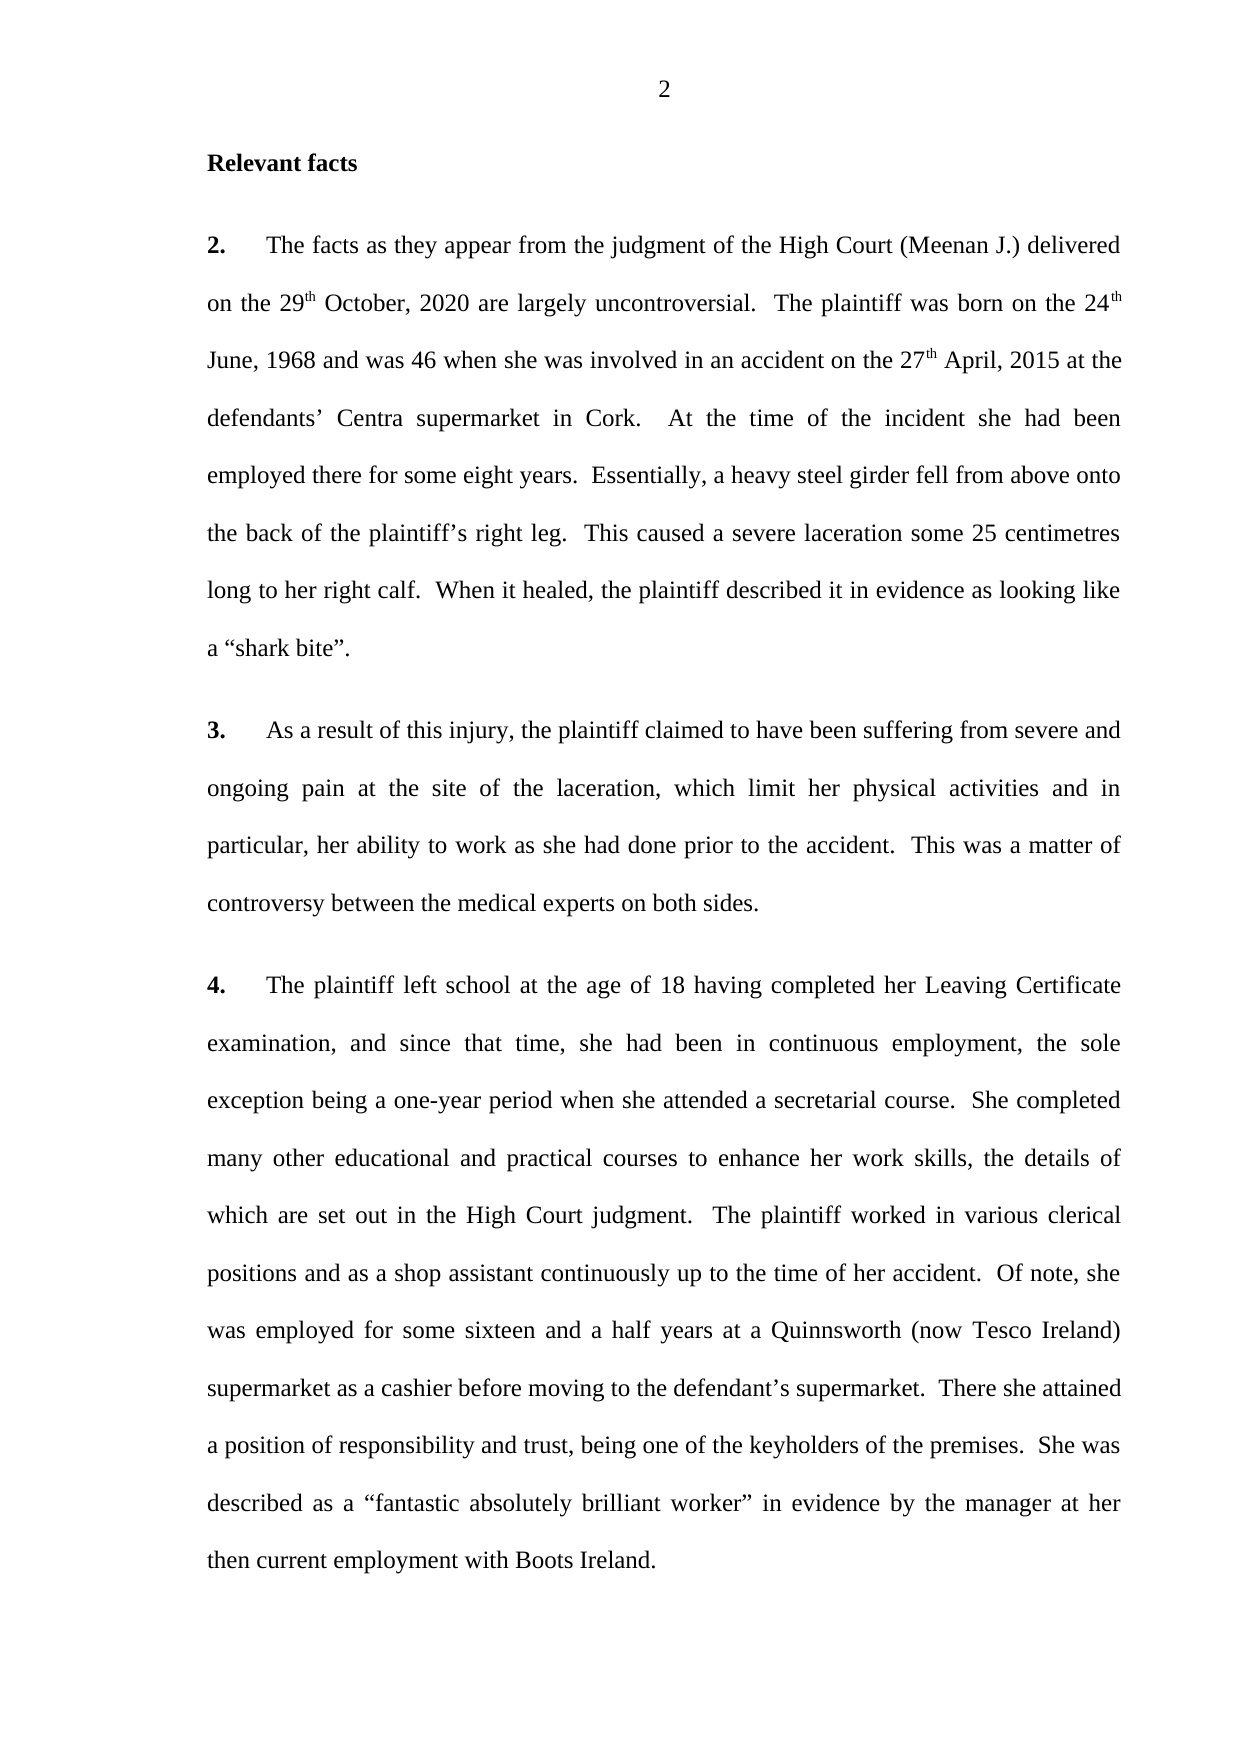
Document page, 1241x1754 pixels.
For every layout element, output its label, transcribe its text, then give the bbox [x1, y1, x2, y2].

list The facts as they appear from the judgment of the High Court (Meenan J.) delivered on the 29th October, 2020 are largely uncontroversial. The plaintiff was born on the 24th June, 1968 and was 46 when she was involved in an accident on the 27th April, 2015 at the defendants’ Centra supermarket in Cork. At the time of the incident she had been employed there for some eight years. Essentially, a heavy steel girder fell from above onto the back of the plaintiff’s right leg. This caused a severe laceration some 25 centimetres long to her right calf. When it healed, the plaintiff described it in evidence as looking like a “shark bite”. [207, 230, 1122, 661]
list The plaintiff left school at the age of 18 having completed her Leaving Certificate examination, and since that time, she had been in continuous employment, the sole exception being a one-year period when she attended a secretarial course. She completed many other educational and practical courses to enhance her work skills, the details of which are set out in the High Court judgment. The plaintiff worked in various clerical positions and as a shop assistant continuously up to the time of her accident. Of note, she was employed for some sixteen and a half years at a Quinnsworth (now Tesco Ireland) supermarket as a cashier before moving to the defendant’s supermarket. There she attained a position of responsibility and trust, being one of the keyholders of the premises. She was described as a “fantastic absolutely brilliant worker” in evidence by the manager at her then current employment with Boots Ireland. [207, 970, 1122, 1574]
text Relevant facts [207, 148, 1122, 176]
list As a result of this injury, the plaintiff claimed to have been suffering from severe and ongoing pain at the site of the laceration, which limit her physical activities and in particular, her ability to work as she had done prior to the accident. This was a matter of controversy between the medical experts on both sides. [207, 715, 1122, 916]
